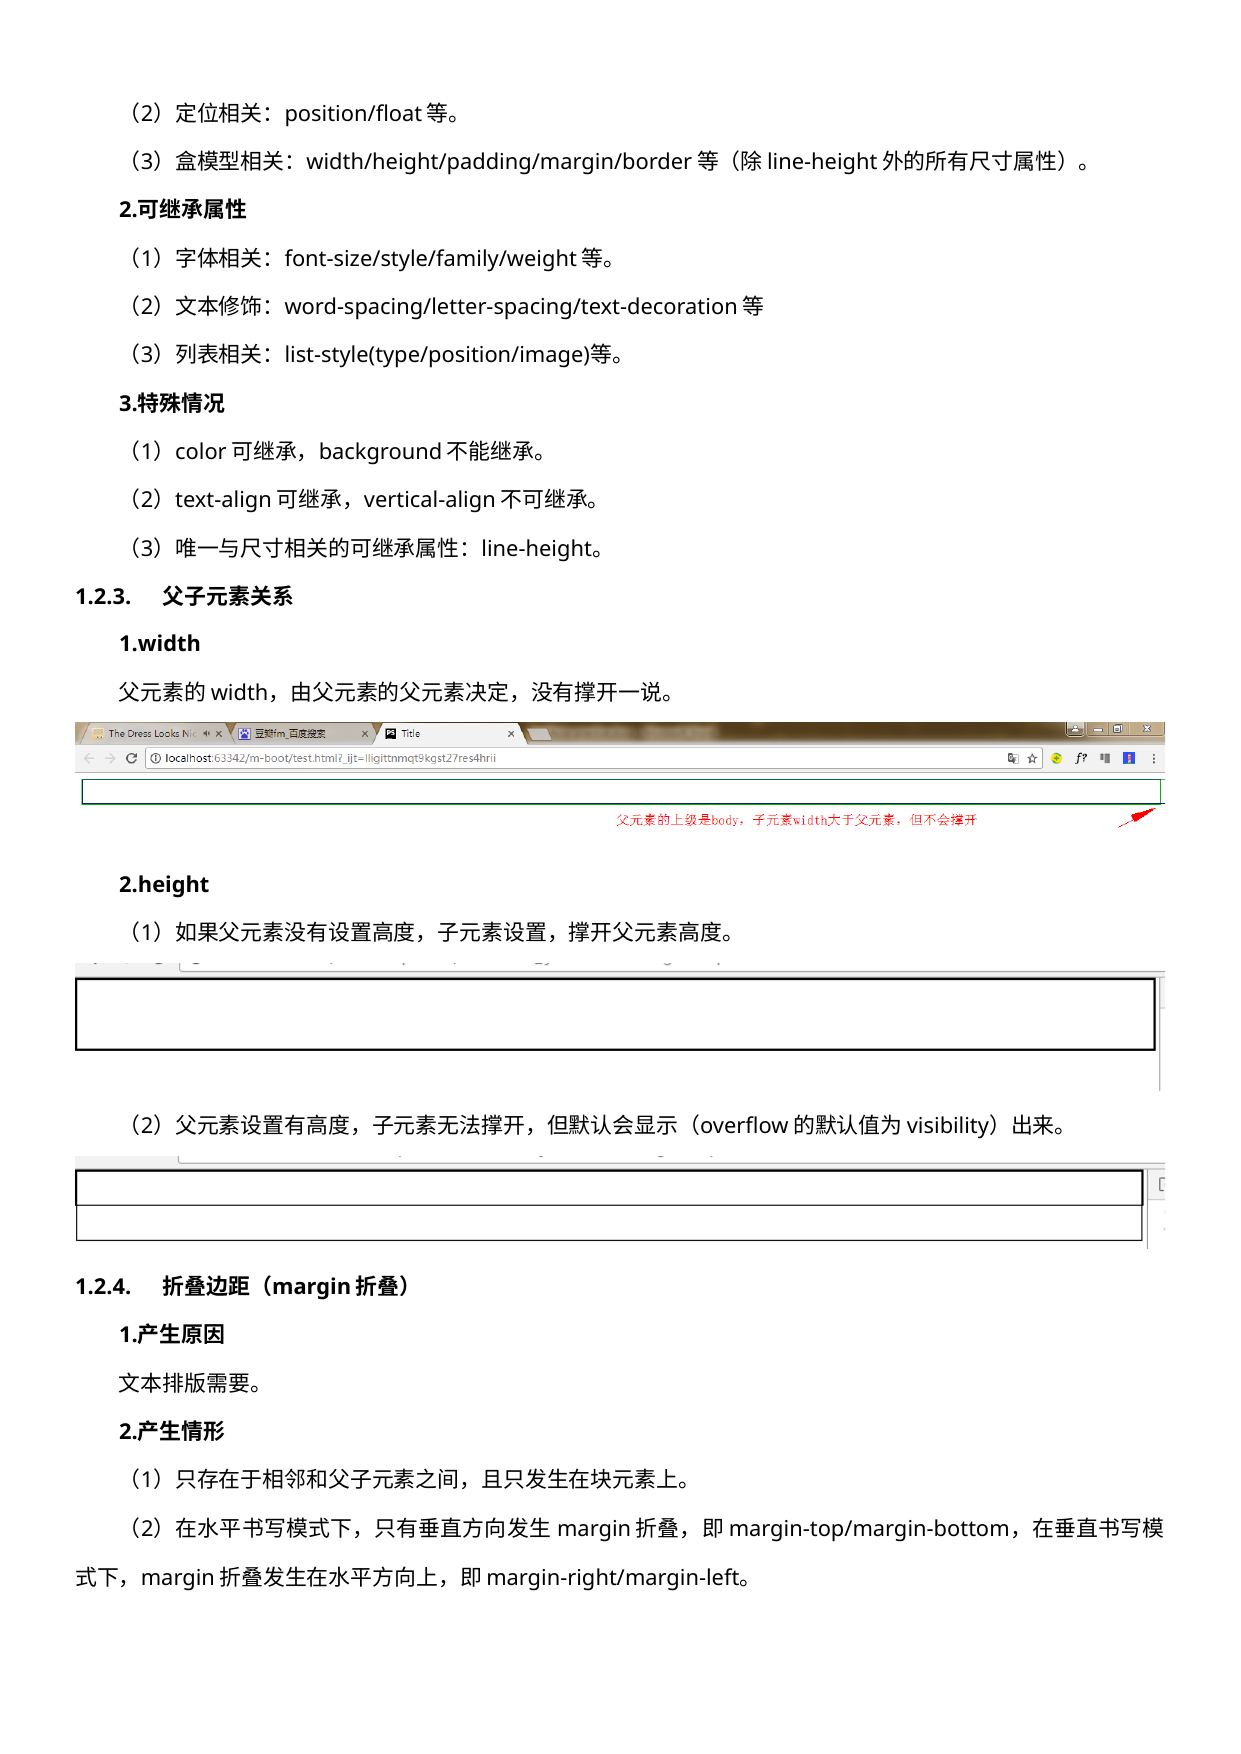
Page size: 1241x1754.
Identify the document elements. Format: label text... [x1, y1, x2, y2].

picture [75, 963, 1166, 1091]
picture [75, 722, 1166, 841]
text （2）text-align可继承，vertical-align不可继承。 [75, 482, 1165, 514]
text 3.特殊情况 [75, 385, 1165, 418]
picture [75, 1156, 1166, 1249]
text 文本排版需要。 [75, 1366, 1165, 1398]
text （3）列表相关：list-style(type/position/image)等。 [75, 337, 1165, 369]
text （2）在水平书写模式下，只有垂直方向发生margin折叠，即margin-top/margin-bottom，在垂直书写模式下，margin折叠发生在水平方向上，即margin-right/margin-left。 [75, 1511, 1165, 1592]
text （1）字体相关：font-size/style/family/weight等。 [75, 240, 1165, 273]
text （2）父元素设置有高度，子元素无法撑开，但默认会显示（overflow的默认值为visibility）出来。 [75, 1108, 1165, 1141]
text 2.产生情形 [75, 1414, 1165, 1446]
text 父元素的width，由父元素的父元素决定，没有撑开一说。 [75, 674, 1165, 707]
text （2）文本修饰：word-spacing/letter-spacing/text-decoration等 [75, 288, 1165, 321]
text （3）盒模型相关：width/height/padding/margin/border等（除line-height外的所有尺寸属性）。 [75, 143, 1165, 176]
text 父子元素关系 [75, 578, 1165, 611]
text （2）定位相关：position/float等。 [75, 95, 1165, 128]
text （1）只存在于相邻和父子元素之间，且只发生在块元素上。 [75, 1462, 1165, 1495]
text 折叠边距（margin折叠） [75, 1269, 1165, 1301]
text （3）唯一与尺寸相关的可继承属性：line-height。 [75, 530, 1165, 563]
text 1.width [75, 627, 1165, 659]
text 2.可继承属性 [75, 192, 1165, 224]
text 2.height [75, 867, 1165, 900]
text （1）color可继承，background不能继承。 [75, 433, 1165, 466]
text （1）如果父元素没有设置高度，子元素设置，撑开父元素高度。 [75, 915, 1165, 947]
text 1.产生原因 [75, 1317, 1165, 1350]
